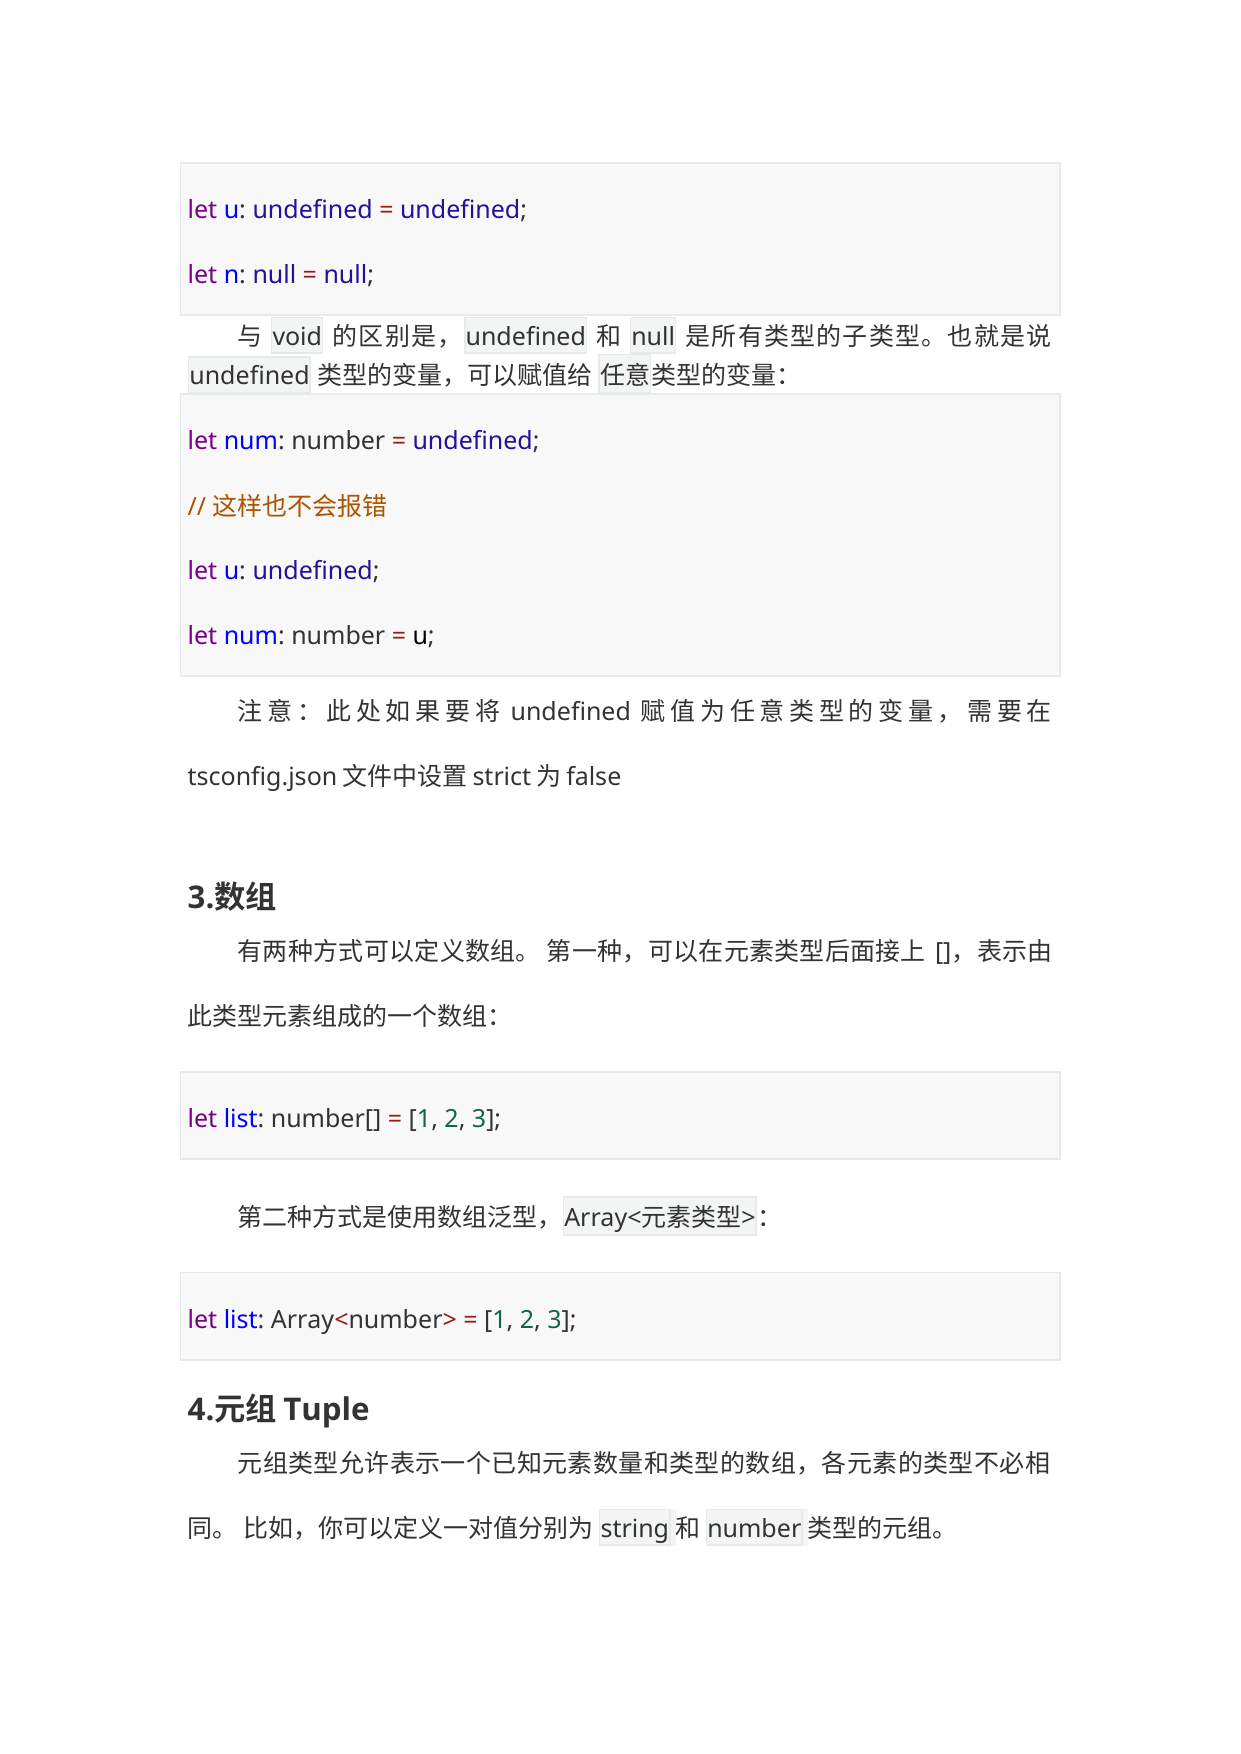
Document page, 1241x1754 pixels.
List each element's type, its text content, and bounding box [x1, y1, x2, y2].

text let u: undefined = undefined; let n: null = null; [181, 164, 1059, 314]
text let list: Array<number> = [1, 2, 3]; [181, 1273, 1059, 1359]
subtitle 4.元组Tuple [187, 1384, 1053, 1429]
text 元组类型允许表示一个已知元素数量和类型的数组，各元素的类型不必相同。 比如，你可以定义一对值分别为 string和number类型的元组。 [187, 1429, 1053, 1559]
text 注意：此处如果要将undefined赋值为任意类型的变量，需要在tsconfig.json文件中设置strict为false [187, 677, 1053, 807]
text let num: number = undefined; // 这样也不会报错 let u: undefined; let num: number = u; [181, 395, 1059, 675]
text 与 void 的区别是，undefined 和 null 是所有类型的子类型。也就是说 undefined 类型的变量，可以赋值给 任意类型的变量： [187, 316, 675, 393]
subtitle 3.数组 [187, 872, 1053, 917]
text 有两种方式可以定义数组。 第一种，可以在元素类型后面接上 []，表示由此类型元素组成的一个数组： [187, 917, 1053, 1047]
text 第二种方式是使用数组泛型，Array<元素类型>： [187, 1183, 1053, 1248]
text 与 void 的区别是，undefined 和 null 是所有类型的子类型。也就是说 undefined 类型的变量，可以赋值给 任意类型的变量： [651, 316, 1053, 393]
text let list: number[] = [1, 2, 3]; [181, 1073, 1059, 1158]
